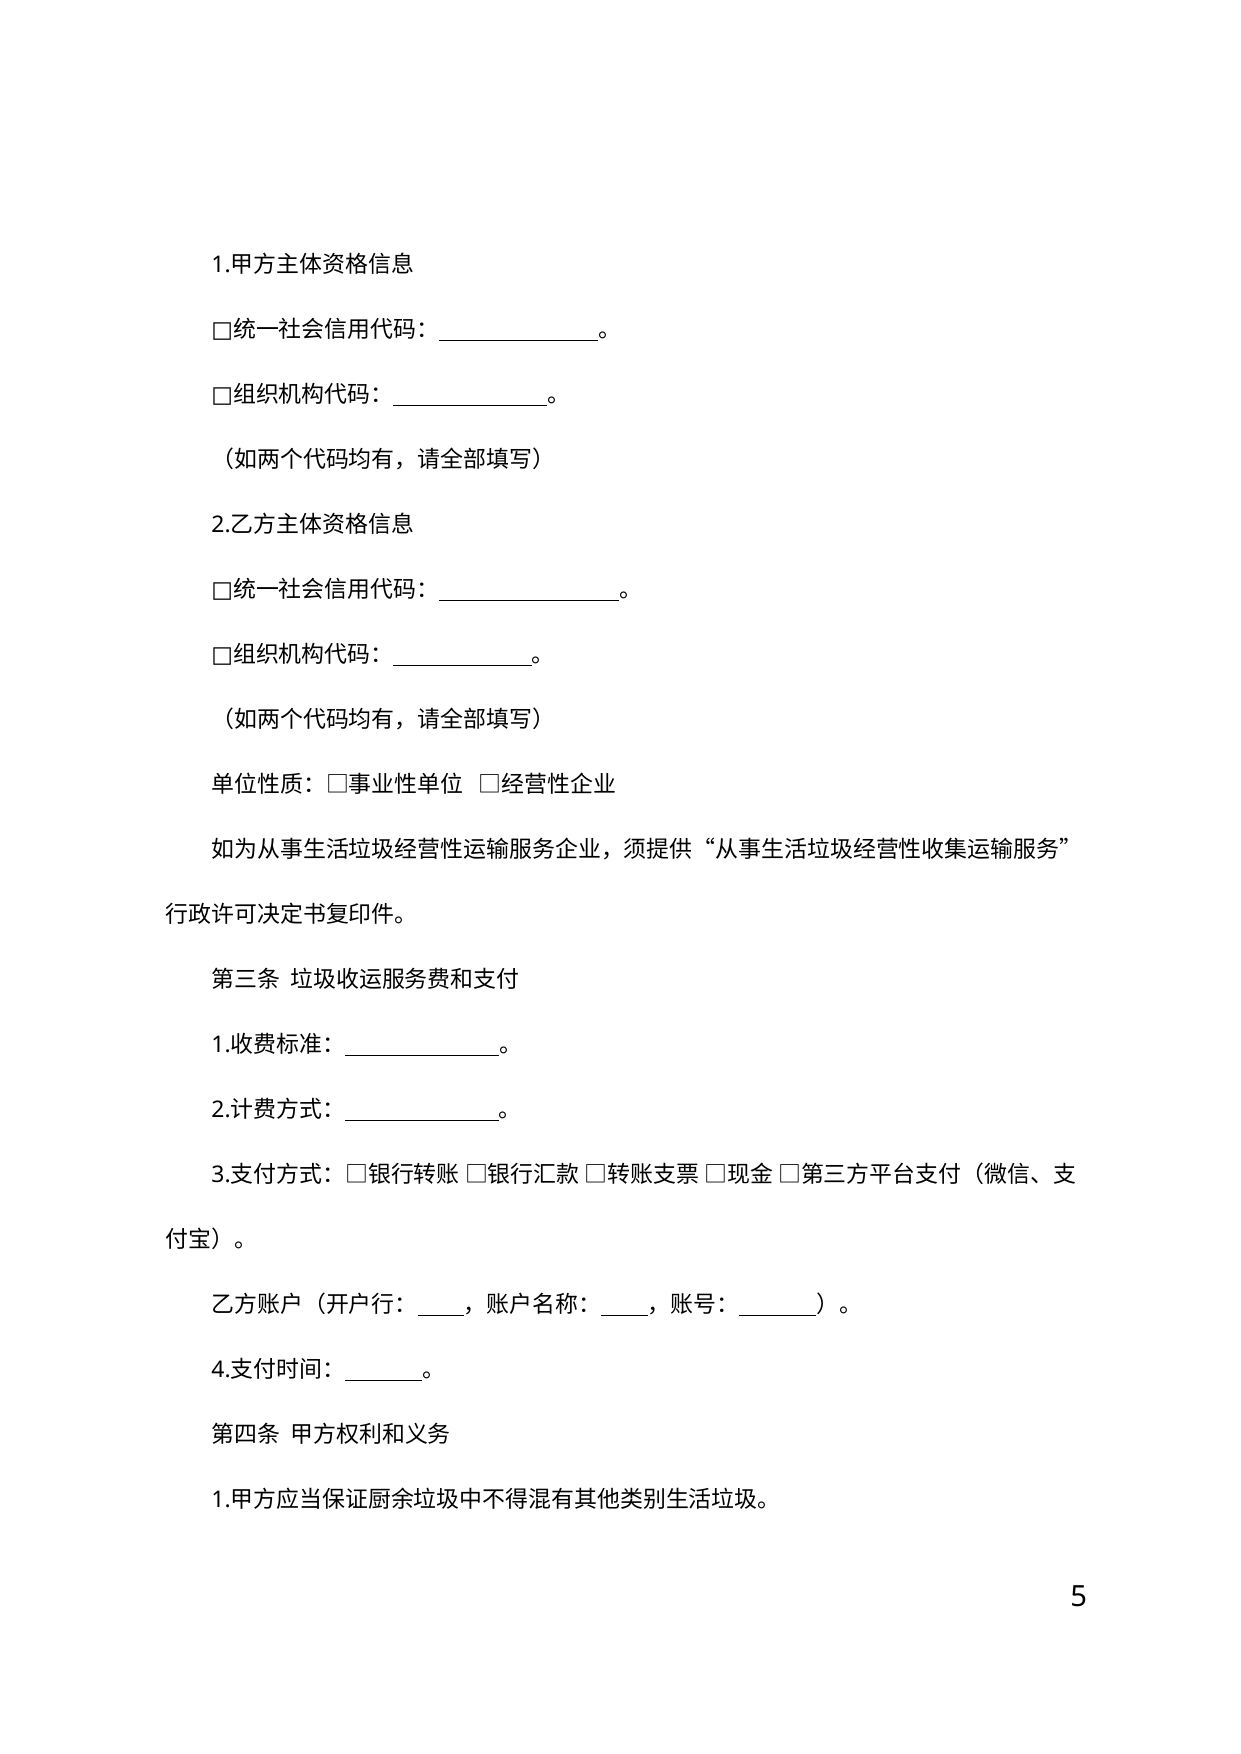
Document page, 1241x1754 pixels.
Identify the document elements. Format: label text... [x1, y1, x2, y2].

text 第三条 垃圾收运服务费和支付 [165, 946, 1087, 1011]
text □统一社会信用代码： 。 [165, 556, 1087, 621]
text 第四条 甲方权利和义务 [165, 1401, 1087, 1466]
text 单位性质：□事业性单位 □经营性企业 [165, 751, 1087, 816]
text 1.收费标准： 。 [165, 1011, 1087, 1076]
text （如两个代码均有，请全部填写） [165, 686, 1087, 751]
text □统一社会信用代码： 。 [165, 296, 1087, 361]
text 4.支付时间： 。 [165, 1336, 1087, 1401]
text □组织机构代码： 。 [165, 361, 1087, 426]
text 乙方账户（开户行： ，账户名称： ，账号： ）。 [165, 1271, 1087, 1336]
text 3.支付方式：□银行转账 □银行汇款 □转账支票 □现金 □第三方平台支付（微信、支付宝）。 [165, 1141, 1087, 1271]
text 2.乙方主体资格信息 [165, 491, 1087, 556]
text 2.计费方式： 。 [165, 1076, 1087, 1141]
text 1.甲方应当保证厨余垃圾中不得混有其他类别生活垃圾。 [165, 1466, 1087, 1531]
text （如两个代码均有，请全部填写） [165, 426, 1087, 491]
text 如为从事生活垃圾经营性运输服务企业，须提供“从事生活垃圾经营性收集运输服务”行政许可决定书复印件。 [165, 816, 1087, 946]
text □组织机构代码： 。 [165, 621, 1087, 686]
text 1.甲方主体资格信息 [165, 231, 1087, 296]
